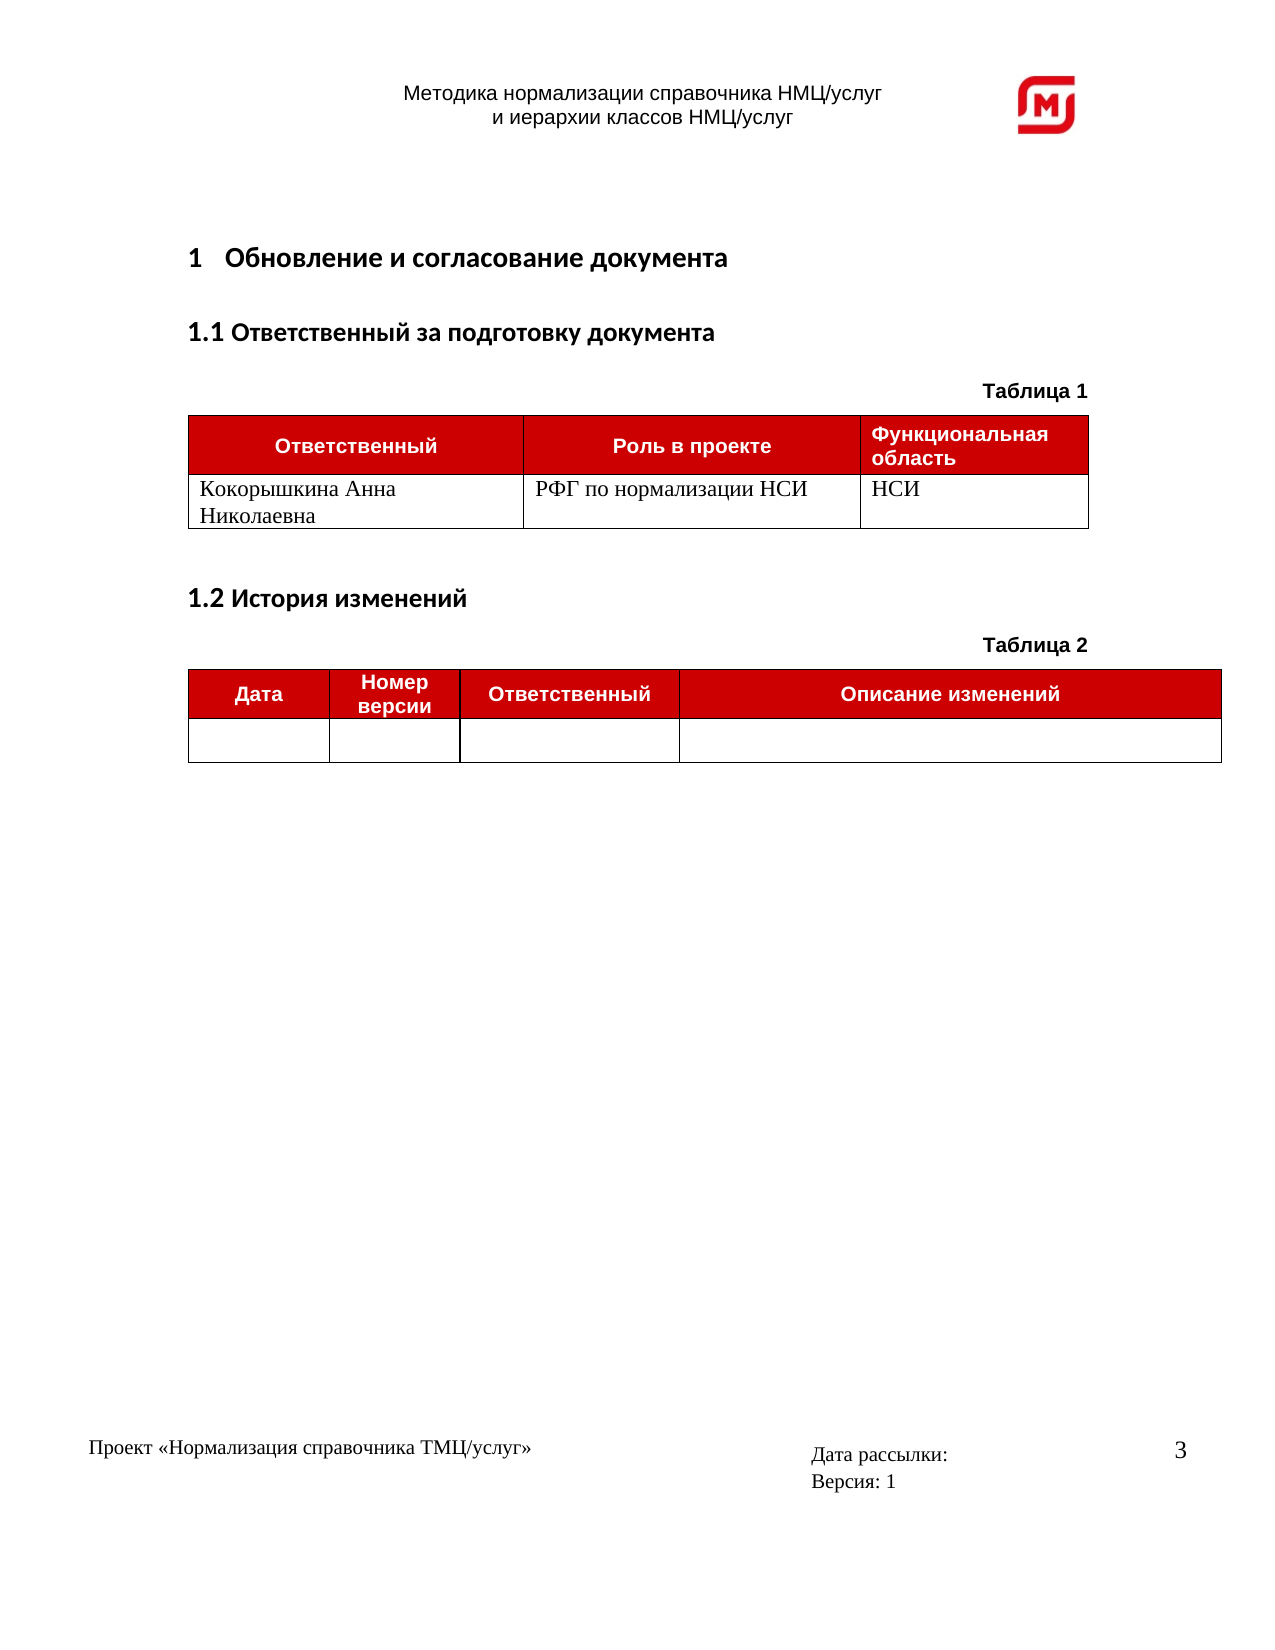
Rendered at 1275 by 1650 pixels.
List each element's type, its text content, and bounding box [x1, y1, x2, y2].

table_header Дата [189, 670, 329, 718]
subtitle История изменений [187, 579, 1087, 615]
picture [1016, 75, 1077, 136]
subtitle Обновление и согласование документа [187, 239, 1087, 274]
table_cell НСИ [861, 475, 1088, 528]
table_cell [330, 719, 459, 762]
text Таблица 1 [225, 379, 1087, 403]
text Таблица 2 [225, 633, 1087, 657]
table_header Ответственный [189, 416, 523, 474]
table_cell [680, 719, 1221, 762]
table_cell Кокорышкина Анна Николаевна [189, 475, 523, 528]
table_header Роль в проекте [524, 416, 860, 474]
table_header Номер версии [330, 670, 459, 718]
table_header Функциональная область [861, 416, 1088, 474]
table_header Ответственный [461, 670, 679, 718]
table_header Описание изменений [680, 670, 1221, 718]
subtitle Ответственный за подготовку документа [187, 313, 1087, 349]
table_cell [189, 719, 329, 762]
table_cell РФГ по нормализации НСИ [524, 475, 860, 528]
table_cell [461, 719, 679, 762]
